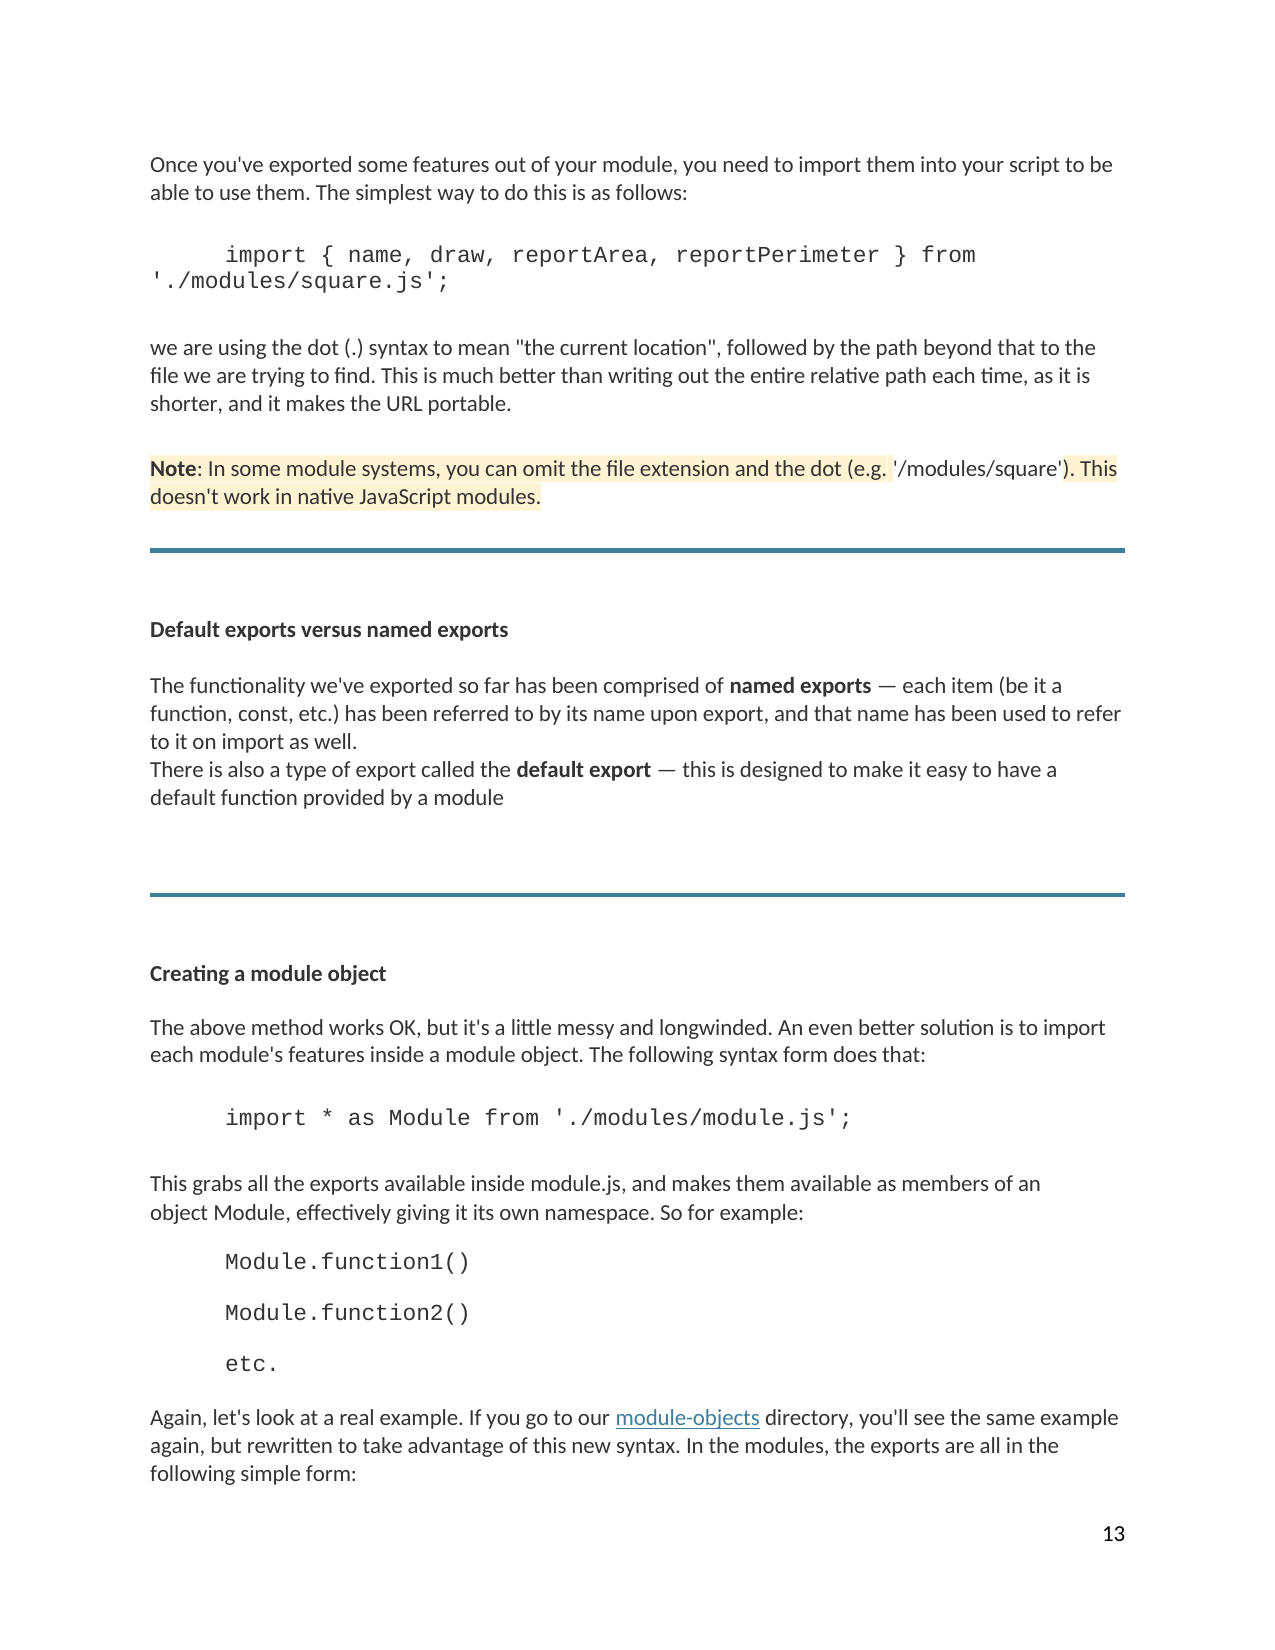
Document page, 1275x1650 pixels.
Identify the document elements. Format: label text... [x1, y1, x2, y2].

text import { name, draw, reportArea, reportPerimeter } from './modules/square.js'; [150, 243, 1125, 295]
text Module.function1() [225, 1251, 1125, 1277]
text Module.function2() [225, 1302, 1125, 1327]
text The above method works OK, but it's a little messy and longwinded. An even better solution is to import each module's features inside a module object. The following syntax form does that: [150, 1013, 1125, 1069]
text This grabs all the exports available inside module.js, and makes them available as members of an object Module, effectively giving it its own namespace. So for example: [150, 1169, 1125, 1226]
text There is also a type of export called the default export — this is designed to make it easy to have a default function provided by a module [150, 755, 1125, 811]
text etc. [225, 1352, 1125, 1378]
text we are using the dot (.) syntax to mean "the current location", followed by the path beyond that to the file we are trying to find. This is much better than writing out the entire relative path each time, as it is shorter, and it makes the URL portable. [512, 333, 1125, 417]
subtitle Creating a module object [150, 897, 1125, 988]
text Note: In some module systems, you can omit the file extension and the dot (e.g. '/modules/square'). This doesn't work in native JavaScript modules. [150, 454, 1125, 511]
text The functionality we've exported so far has been comprised of named exports — each item (be it a function, const, etc.) has been referred to by its name upon export, and that name has been used to refer to it on import as well. [150, 671, 1125, 755]
subtitle Default exports versus named exports [150, 553, 1125, 643]
text Again, let's look at a real example. If you go to our module-objects directory, you'll see the same example again, but rewritten to take advantage of this new syntax. In the modules, the exports are all in the following simple form: [150, 1403, 1125, 1487]
text import * as Module from './modules/module.js'; [150, 1106, 1125, 1132]
text Once you've exported some features out of your module, you need to import them into your script to be able to use them. The simplest way to do this is as follows: [150, 150, 1125, 206]
